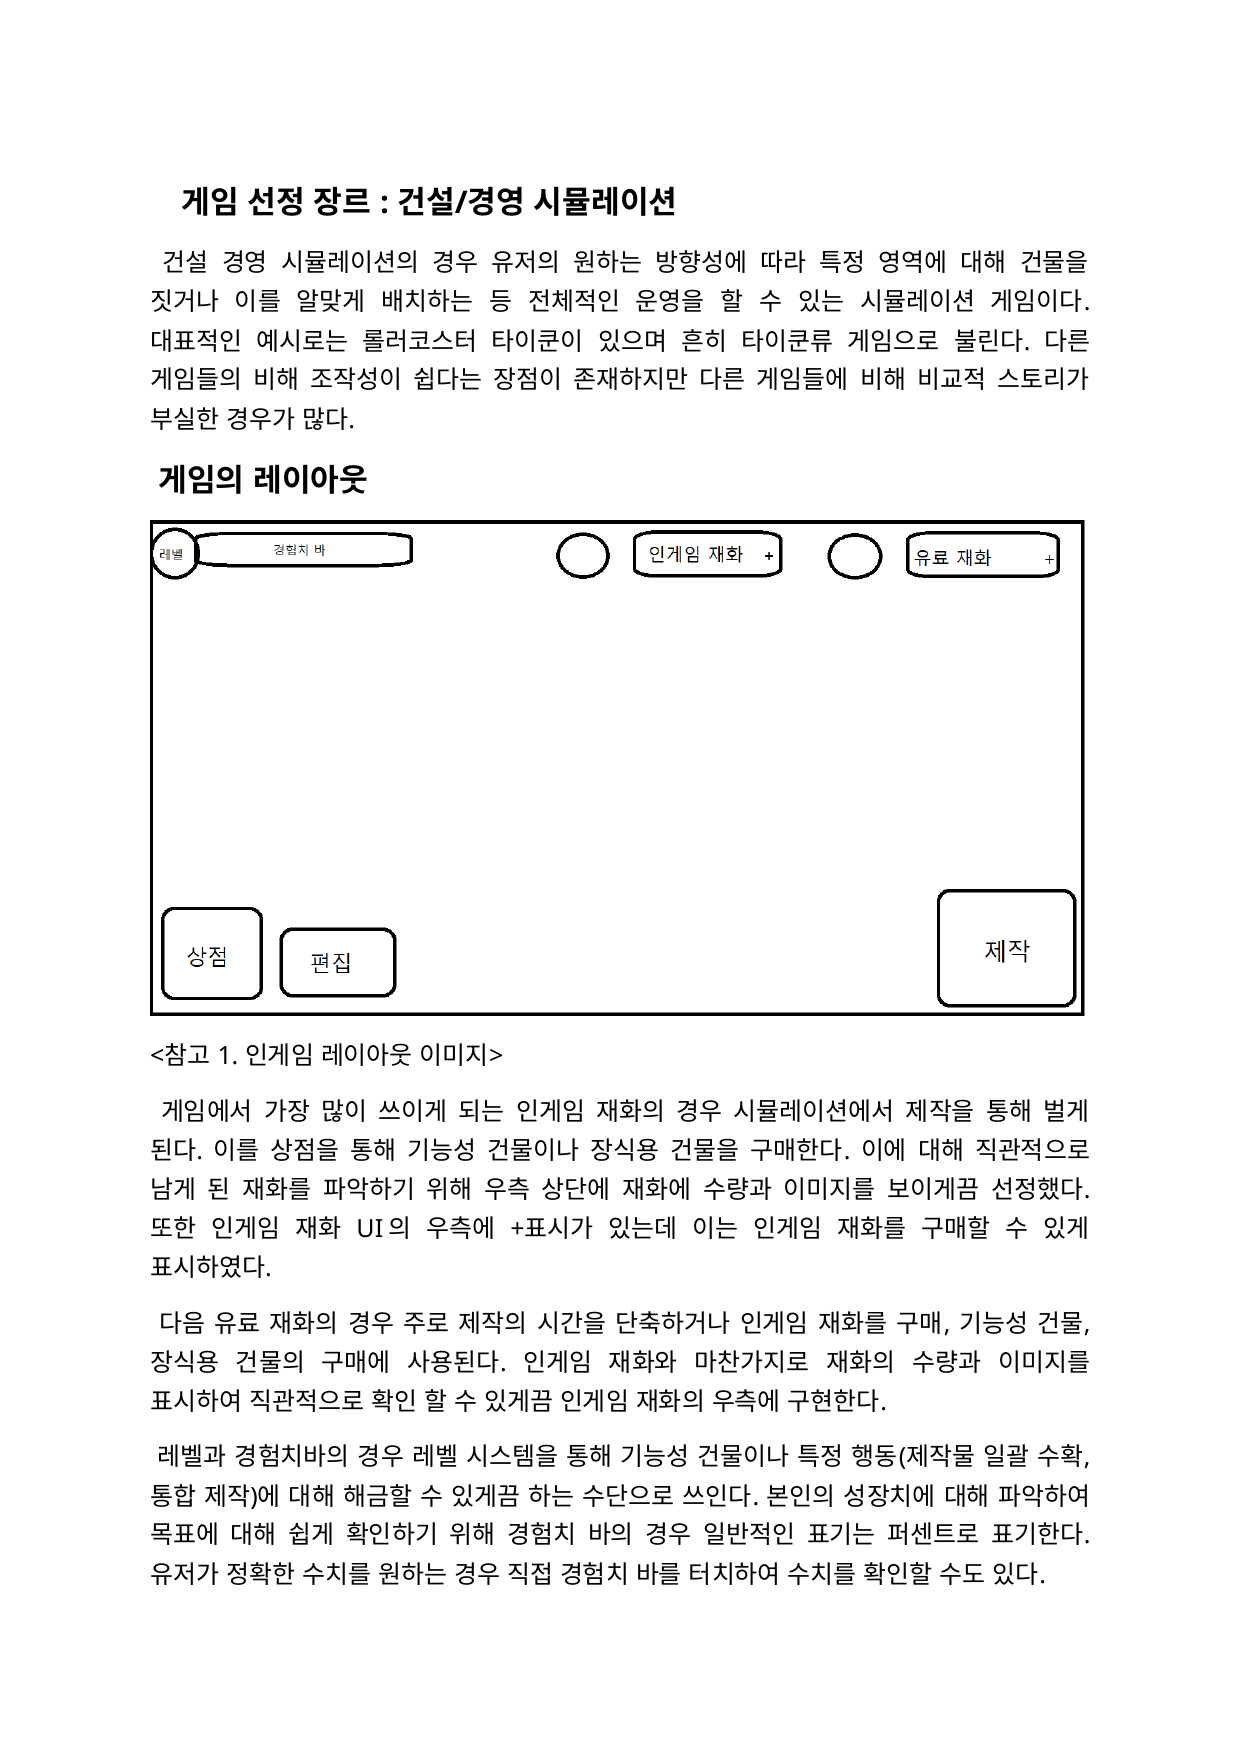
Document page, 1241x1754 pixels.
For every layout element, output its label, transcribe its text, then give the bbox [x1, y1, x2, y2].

text 게임의 레이아웃 [150, 455, 1090, 500]
text 게임에서 가장 많이 쓰이게 되는 인게임 재화의 경우 시뮬레이션에서 제작을 통해 벌게 된다. 이를 상점을 통해 기능성 건물이나 장식용 건물을 구매한다. 이에 대해 직관적으로 남게 된 재화를 파악하기 위해 우측 상단에 재화에 수량과 이미지를 보이게끔 선정했다. 또한 인게임 재화 UI의 우측에 +표시가 있는데 이는 인게임 재화를 구매할 수 있게 표시하였다. [150, 1091, 1090, 1283]
text <참고 1. 인게임 레이아웃 이미지> [150, 1035, 1090, 1072]
text 게임 선정 장르 : 건설/경영 시뮬레이션 [150, 177, 1090, 223]
picture [150, 520, 1089, 1017]
text 다음 유료 재화의 경우 주로 제작의 시간을 단축하거나 인게임 재화를 구매, 기능성 건물, 장식용 건물의 구매에 사용된다. 인게임 재화와 마찬가지로 재화의 수량과 이미지를 표시하여 직관적으로 확인 할 수 있게끔 인게임 재화의 우측에 구현한다. [150, 1303, 1090, 1417]
text 건설 경영 시뮬레이션의 경우 유저의 원하는 방향성에 따라 특정 영역에 대해 건물을 짓거나 이를 알맞게 배치하는 등 전체적인 운영을 할 수 있는 시뮬레이션 게임이다. 대표적인 예시로는 롤러코스터 타이쿤이 있으며 흔히 타이쿤류 게임으로 불린다. 다른 게임들의 비해 조작성이 쉽다는 장점이 존재하지만 다른 게임들에 비해 비교적 스토리가 부실한 경우가 많다. [150, 243, 1090, 435]
text 레벨과 경험치바의 경우 레벨 시스템을 통해 기능성 건물이나 특정 행동(제작물 일괄 수확, 통합 제작)에 대해 해금할 수 있게끔 하는 수단으로 쓰인다. 본인의 성장치에 대해 파악하여 목표에 대해 쉽게 확인하기 위해 경험치 바의 경우 일반적인 표기는 퍼센트로 표기한다. 유저가 정확한 수치를 원하는 경우 직접 경험치 바를 터치하여 수치를 확인할 수도 있다. [150, 1437, 1090, 1590]
